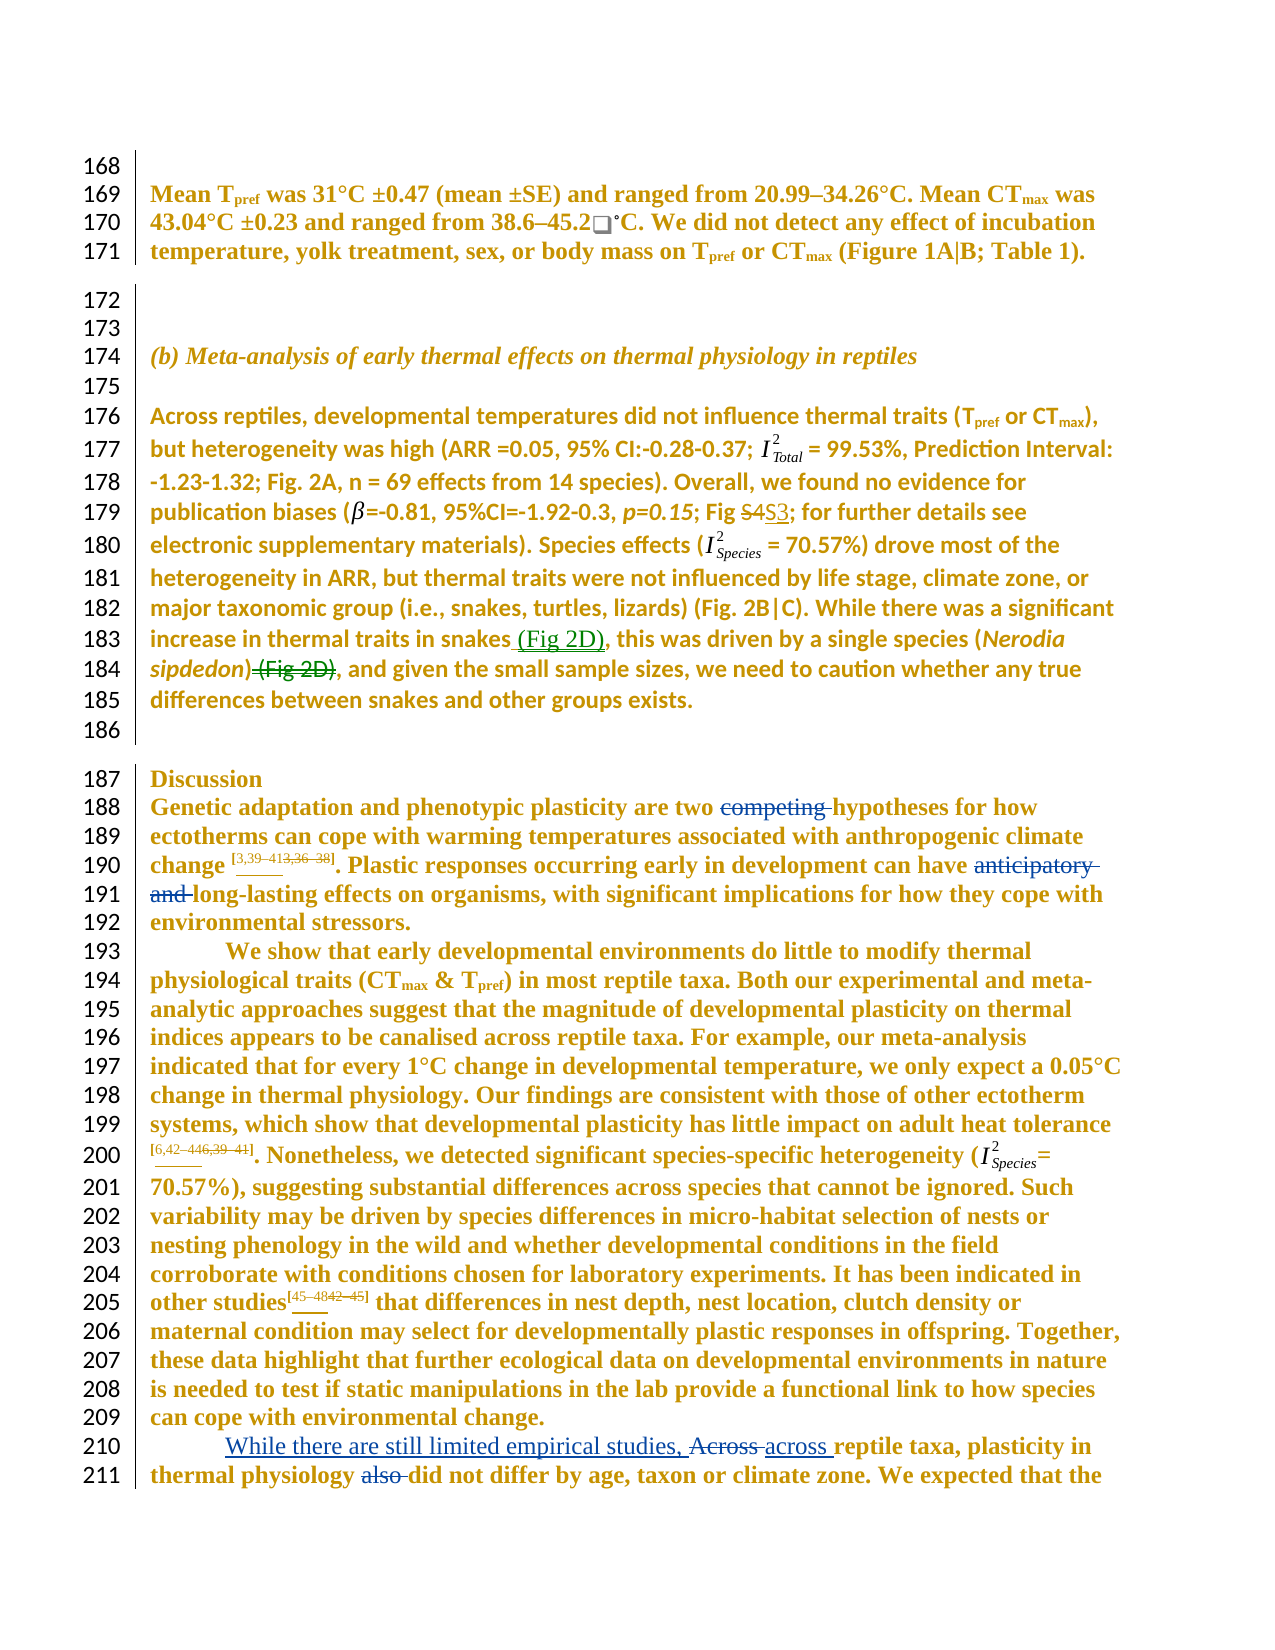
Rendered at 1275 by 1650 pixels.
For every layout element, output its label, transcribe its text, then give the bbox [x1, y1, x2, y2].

text Across reptiles, developmental temperatures did not influence thermal traits (Tpref or CTmax), but heterogeneity was high (ARR =0.05, 95% CI:-0.28-0.37; = 99.53%, Prediction Interval: -1.23-1.32; Fig. 2A, n = 69 effects from 14 species). Overall, we found no evidence for publication biases (=-0.81, 95%CI=-1.92-0.3, p=0.15; Fig ; for further details see electronic supplementary materials). Species effects ( = 70.57%) drove most of the heterogeneity in ARR, but thermal traits were not influenced by life stage, climate zone, or major taxonomic group (i.e., snakes, turtles, lizards) (Fig. 2B|C). While there was a significant increase in thermal traits in snakes, this was driven by a single species (Nerodia sipdedon), and given the small sample sizes, we need to caution whether any true differences between snakes and other groups exists. [150, 401, 1125, 714]
text Genetic adaptation and phenotypic plasticity are two hypotheses for how ectotherms can cope with warming temperatures associated with anthropogenic climate change []. Plastic responses occurring early in development can have long-lasting effects on organisms, with significant implications for how they cope with environmental stressors. [150, 792, 1125, 936]
text We show that early developmental environments do little to modify thermal physiological traits (CTmax & Tpref) in most reptile taxa. Both our experimental and meta-analytic approaches suggest that the magnitude of developmental plasticity on thermal indices appears to be canalised across reptile taxa. For example, our meta-analysis indicated that for every 1°C change in developmental temperature, we only expect a 0.05°C change in thermal physiology. Our findings are consistent with those of other ectotherm systems, which show that developmental plasticity has little impact on adult heat tolerance []. Nonetheless, we detected significant species-specific heterogeneity (= 70.57%), suggesting substantial differences across species that cannot be ignored. Such variability may be driven by species differences in micro-habitat selection of nests or nesting phenology in the wild and whether developmental conditions in the field corroborate with conditions chosen for laboratory experiments. It has been indicated in other studies[] that differences in nest depth, nest location, clutch density or maternal condition may select for developmentally plastic responses in offspring. Together, these data highlight that further ecological data on developmental environments in nature is needed to test if static manipulations in the lab provide a functional link to how species can cope with environmental change. [150, 936, 1125, 1431]
text Mean Tpref was 31°C ±0.47 (mean ±SE) and ranged from 20.99–34.26°C. Mean CTmax was 43.04°C ±0.23 and ranged from 38.6–45.2C. We did not detect any effect of incubation temperature, yolk treatment, sex, or body mass on Tpref or CTmax (Figure 1A|B; Table 1). [150, 179, 1125, 265]
text (b) Meta-analysis of early thermal effects on thermal physiology in reptiles [150, 341, 1125, 370]
text Discussion [150, 764, 1125, 792]
